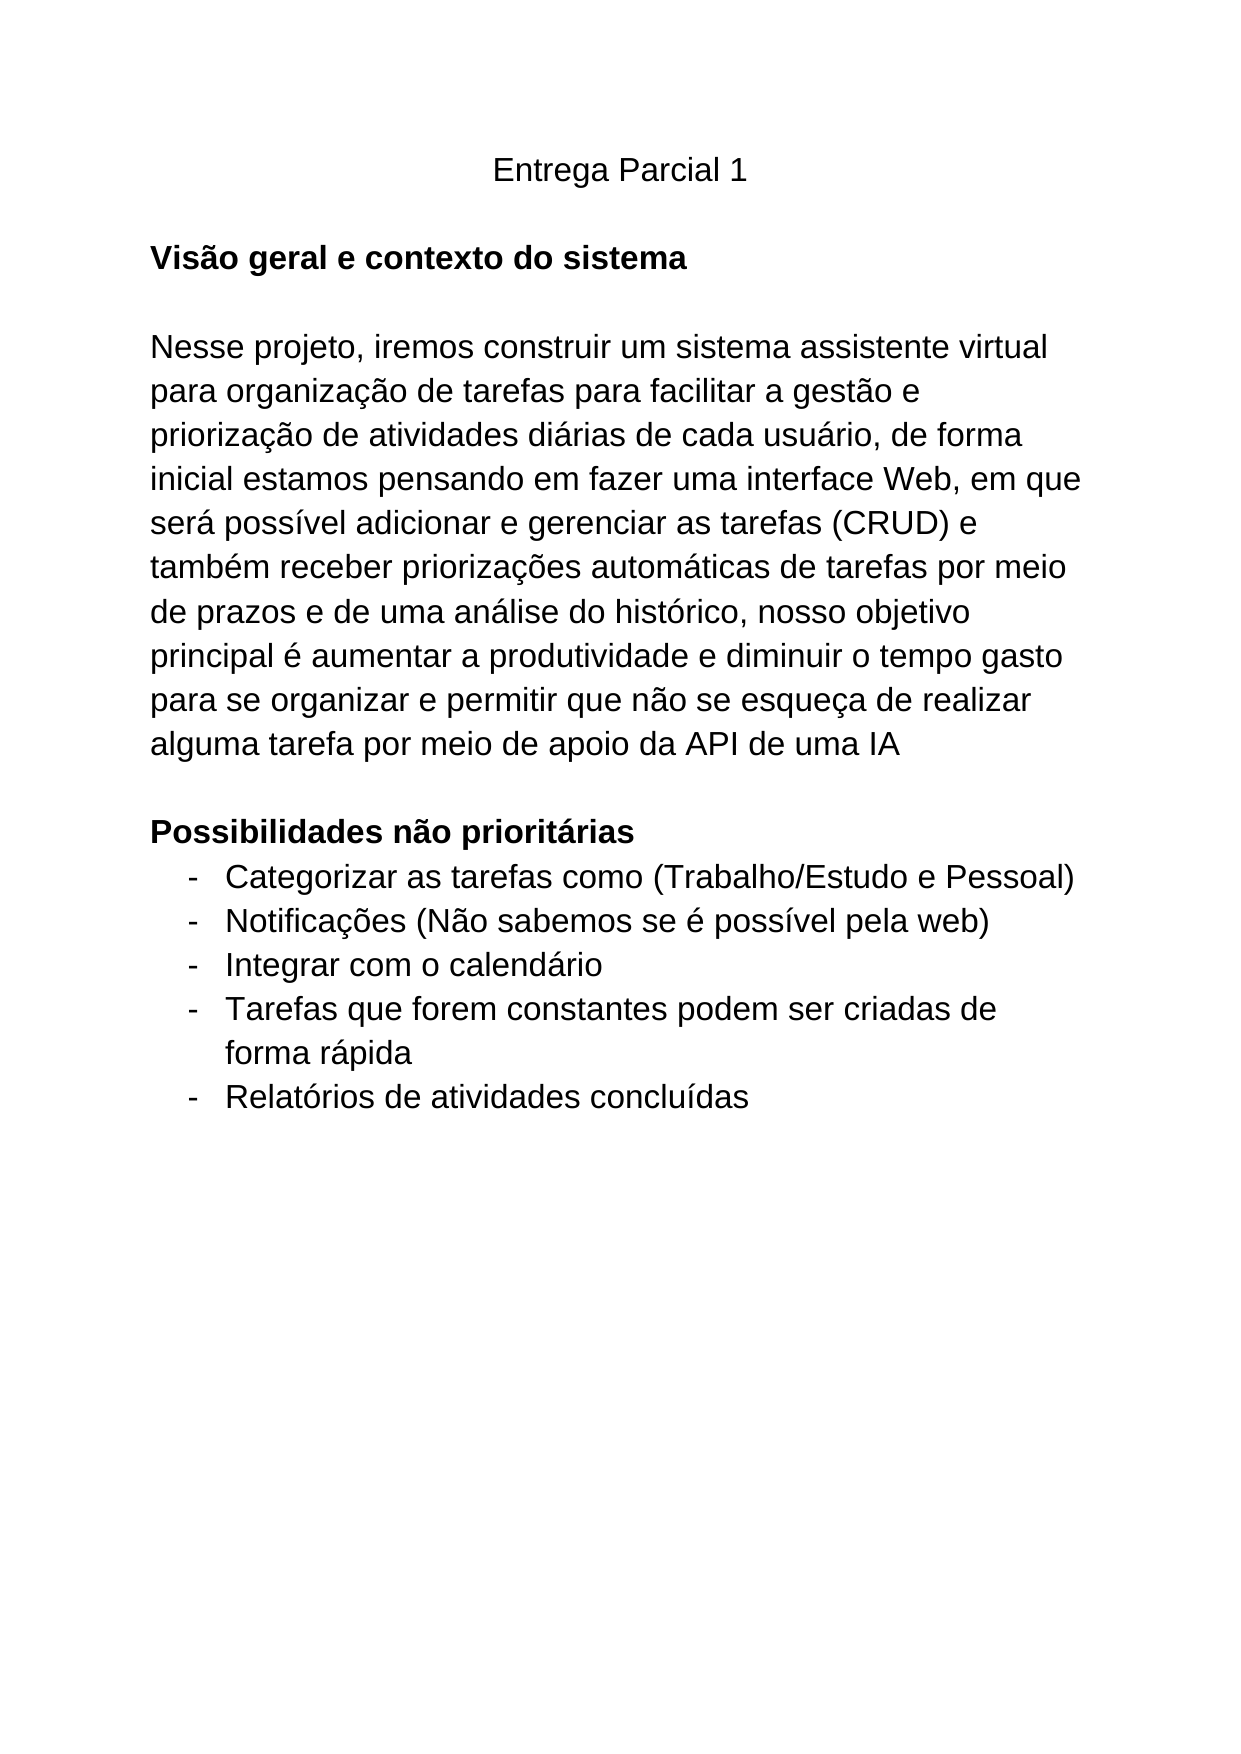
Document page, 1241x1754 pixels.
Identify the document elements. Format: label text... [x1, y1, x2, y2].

list Relatórios de atividades concluídas [187, 1077, 1090, 1116]
text Possibilidades não prioritárias [150, 812, 1090, 851]
text Visão geral e contexto do sistema [150, 238, 1090, 277]
list Tarefas que forem constantes podem ser criadas de forma rápida [187, 989, 1090, 1072]
list Integrar com o calendário [187, 945, 1090, 983]
text Nesse projeto, iremos construir um sistema assistente virtual para organização de tarefas para facilitar a gestão e priorização de atividades diárias de cada usuário, de forma inicial estamos pensando em fazer uma interface Web, em que será possível adicionar e gerenciar as tarefas (CRUD) e também receber priorizações automáticas de tarefas por meio de prazos e de uma análise do histórico, nosso objetivo principal é aumentar a produtividade e diminuir o tempo gasto para se organizar e permitir que não se esqueça de realizar alguma tarefa por meio de apoio da API de uma IA [150, 327, 1090, 763]
list Notificações (Não sabemos se é possível pela web) [187, 901, 1090, 939]
list Categorizar as tarefas como (Trabalho/Estudo e Pessoal) [187, 857, 1090, 895]
text Entrega Parcial 1 [150, 150, 1090, 188]
